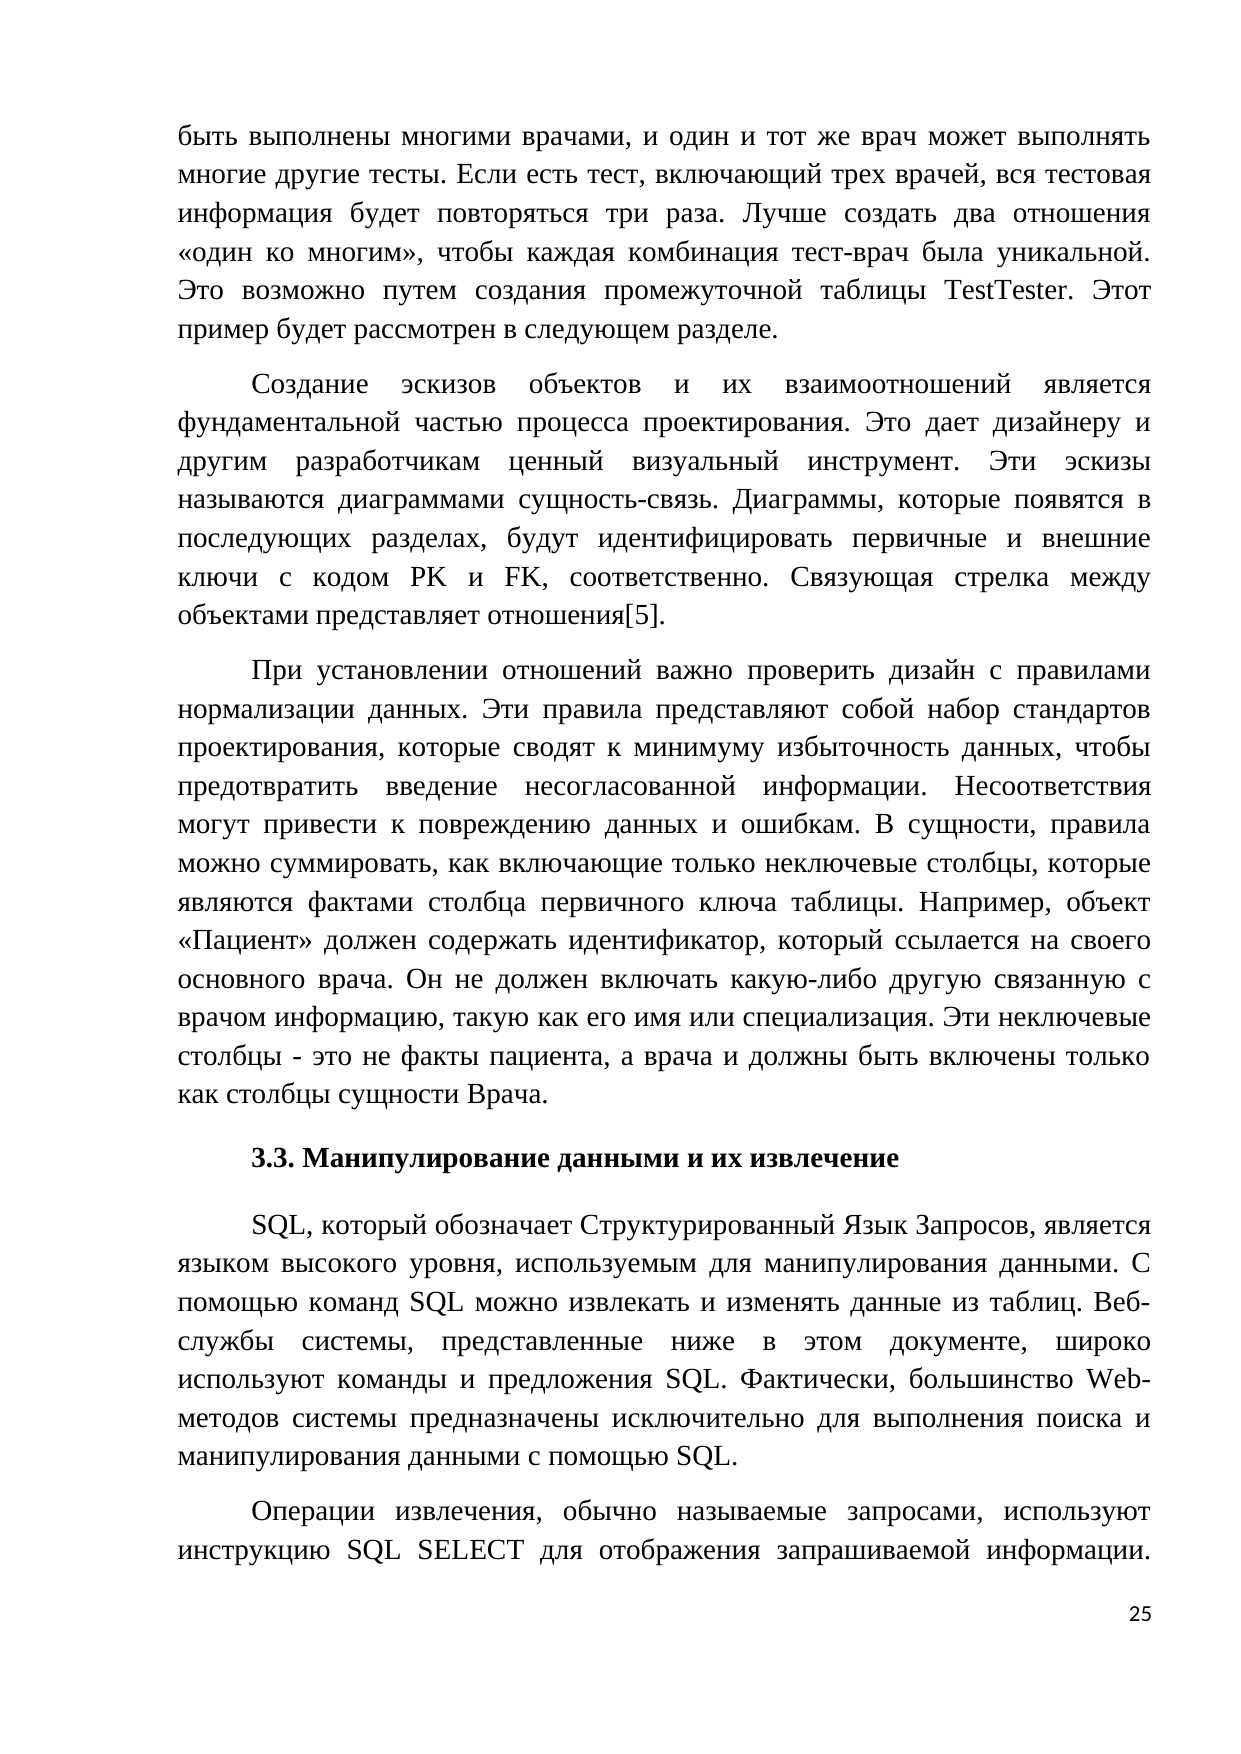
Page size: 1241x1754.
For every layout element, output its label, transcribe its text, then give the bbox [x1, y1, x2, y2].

text SQL, который обозначает Структурированный Язык Запросов, является языком высокого уровня, используемым для манипулирования данными. С помощью команд SQL можно извлекать и изменять данные из таблиц. Веб-службы системы, представленные ниже в этом документе, широко используют команды и предложения SQL. Фактически, большинство Web-методов системы предназначены исключительно для выполнения поиска и манипулирования данными с помощью SQL. [177, 1207, 1152, 1472]
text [177, 1493, 1152, 1566]
text При установлении отношений важно проверить дизайн с правилами нормализации данных. Эти правила представляют собой набор стандартов проектирования, которые сводят к минимуму избыточность данных, чтобы предотвратить введение несогласованной информации. Несоответствия могут привести к повреждению данных и ошибкам. В сущности, правила можно суммировать, как включающие только неключевые столбцы, которые являются фактами столбца первичного ключа таблицы. Например, объект «Пациент» должен содержать идентификатор, который ссылается на своего основного врача. Он не должен включать какую-либо другую связанную с врачом информацию, такую ​​как его имя или специализация. Эти неключевые столбцы - это не факты пациента, а врача и должны быть включены только как столбцы сущности Врача. [177, 652, 1152, 1110]
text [177, 118, 1152, 344]
text Создание эскизов объектов и их взаимоотношений является фундаментальной частью процесса проектирования. Это дает дизайнеру и другим разработчикам ценный визуальный инструмент. Эти эскизы называются диаграммами сущность-связь. Диаграммы, которые появятся в последующих разделах, будут идентифицировать первичные и внешние ключи с кодом PK и FK, соответственно. Связующая стрелка между объектами представляет отношения[5]. [177, 366, 1152, 631]
subtitle 3.3. Манипулирование данными и их извлечение [251, 1140, 1152, 1173]
